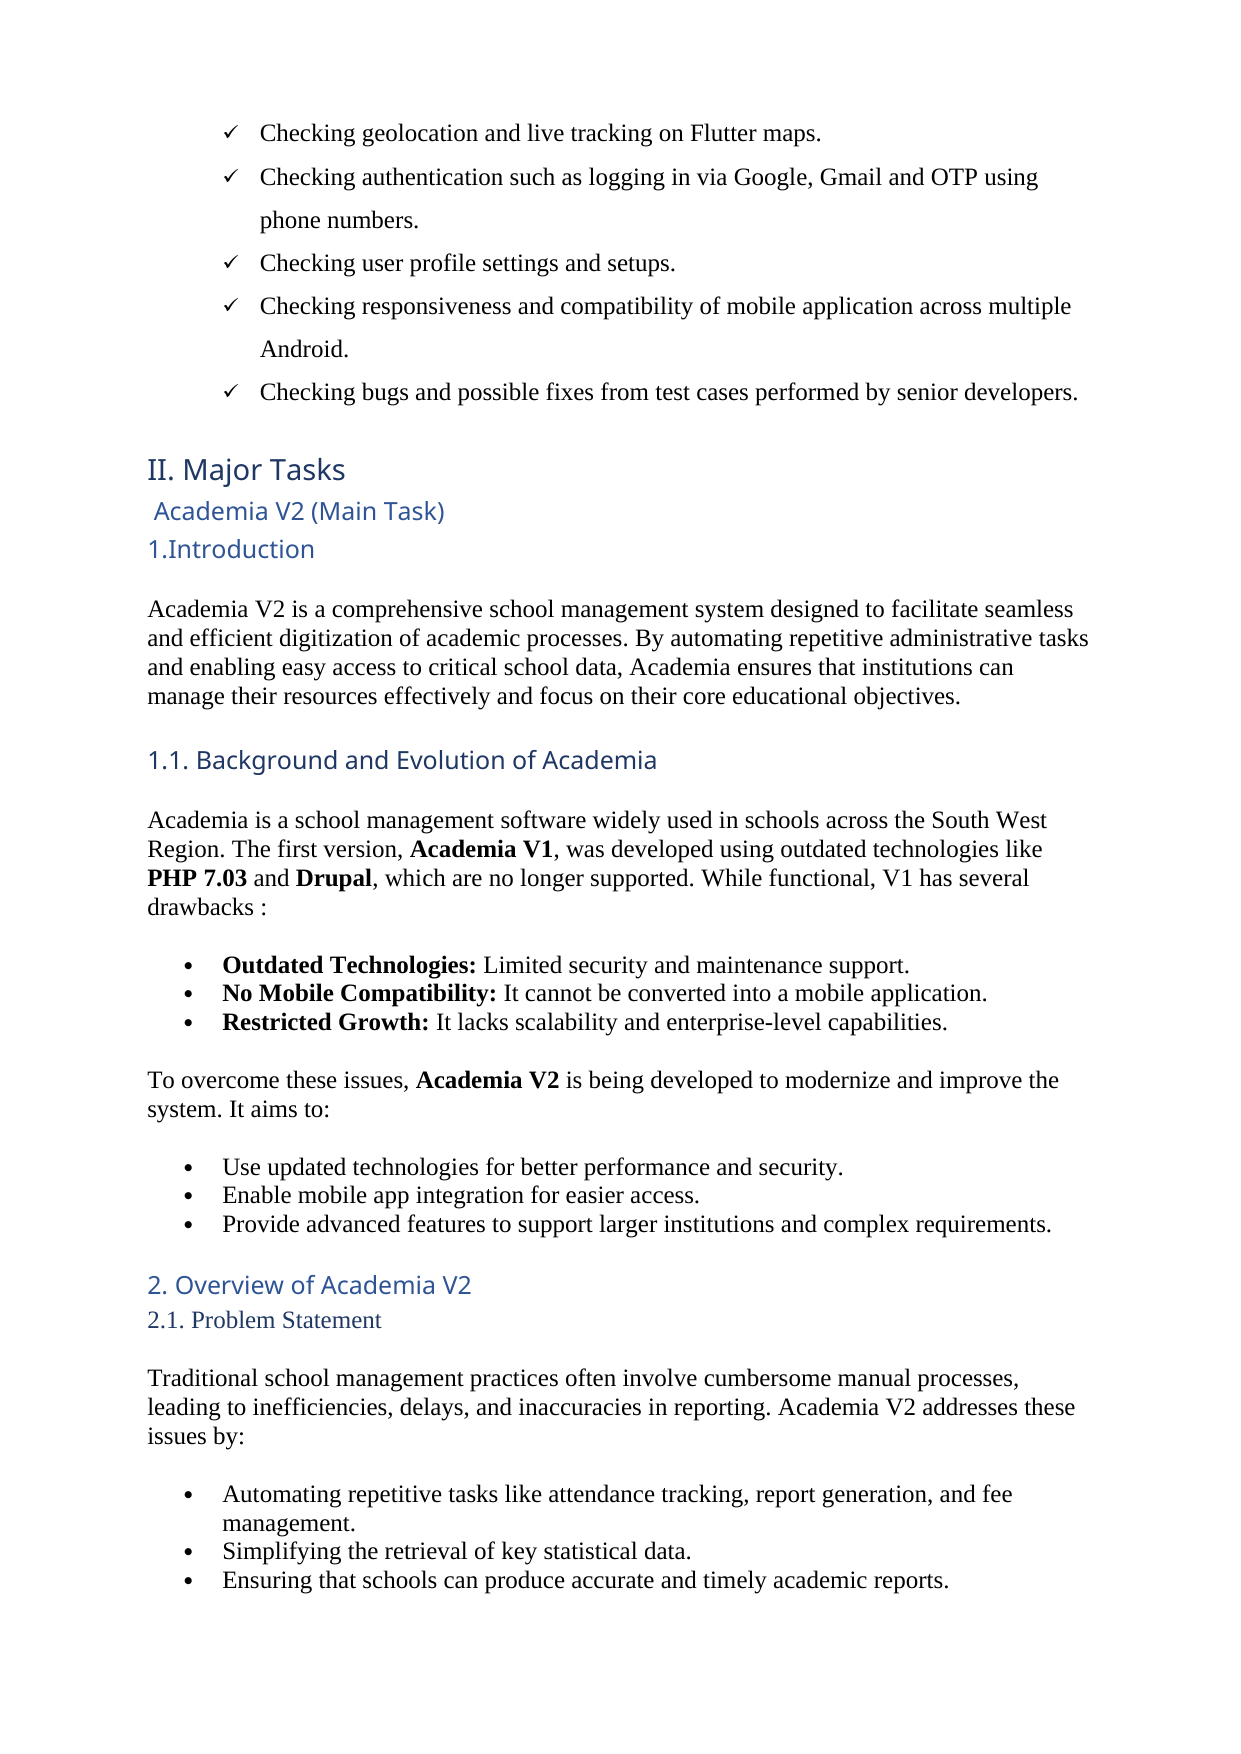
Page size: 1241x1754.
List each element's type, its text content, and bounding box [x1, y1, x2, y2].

list Enable mobile app integration for easier access. [184, 1181, 1093, 1209]
subtitle Academia V2 (Main Task) [147, 493, 1093, 527]
list Checking bugs and possible fixes from test cases performed by senior developers. [222, 377, 1093, 406]
list Checking geolocation and live tracking on Flutter maps. [222, 118, 1093, 147]
list Outdated Technologies: Limited security and maintenance support. [184, 950, 1093, 978]
list Checking responsiveness and compatibility of mobile application across multiple Android. [222, 291, 1093, 363]
text Academia is a school management software widely used in schools across the South West Region. The first version, Academia V1, was developed using outdated technologies like PHP 7.03 and Drupal, which are no longer supported. While functional, V1 has several drawbacks : [147, 806, 1093, 921]
list Checking user profile settings and setups. [222, 248, 1093, 277]
text To overcome these issues, Academia V2 is being developed to modernize and improve the system. It aims to: [147, 1065, 1093, 1123]
text Academia V2 is a comprehensive school management system designed to facilitate seamless and efficient digitization of academic processes. By automating repetitive administrative tasks and enabling easy access to critical school data, Academia ensures that institutions can manage their resources effectively and focus on their core educational objectives. [147, 594, 1093, 709]
list Ensuring that schools can produce accurate and timely academic reports. [184, 1565, 1093, 1594]
list Automating repetitive tasks like attendance tracking, report generation, and fee management. [184, 1479, 1093, 1536]
list Checking authentication such as logging in via Google, Gmail and OTP using phone numbers. [222, 162, 1093, 233]
list Simplifying the retrieval of key statistical data. [184, 1536, 1093, 1565]
text Traditional school management practices often involve cumbersome manual processes, leading to inefficiencies, delays, and inaccuracies in reporting. Academia V2 addresses these issues by: [147, 1363, 1093, 1450]
list Restricted Growth: It lacks scalability and enterprise-level capabilities. [184, 1007, 1093, 1036]
subtitle II. Major Tasks [147, 449, 1093, 489]
subtitle 1.Introduction [147, 532, 1093, 566]
subtitle 1.1. Background and Evolution of Academia [147, 742, 1093, 776]
subtitle 2.1. Problem Statement [147, 1306, 1093, 1334]
list Use updated technologies for better performance and security. [184, 1152, 1093, 1181]
subtitle 2. Overview of Academia V2 [147, 1267, 1093, 1301]
list No Mobile Compatibility: It cannot be converted into a mobile application. [184, 978, 1093, 1007]
list Provide advanced features to support larger institutions and complex requirements. [184, 1209, 1093, 1238]
